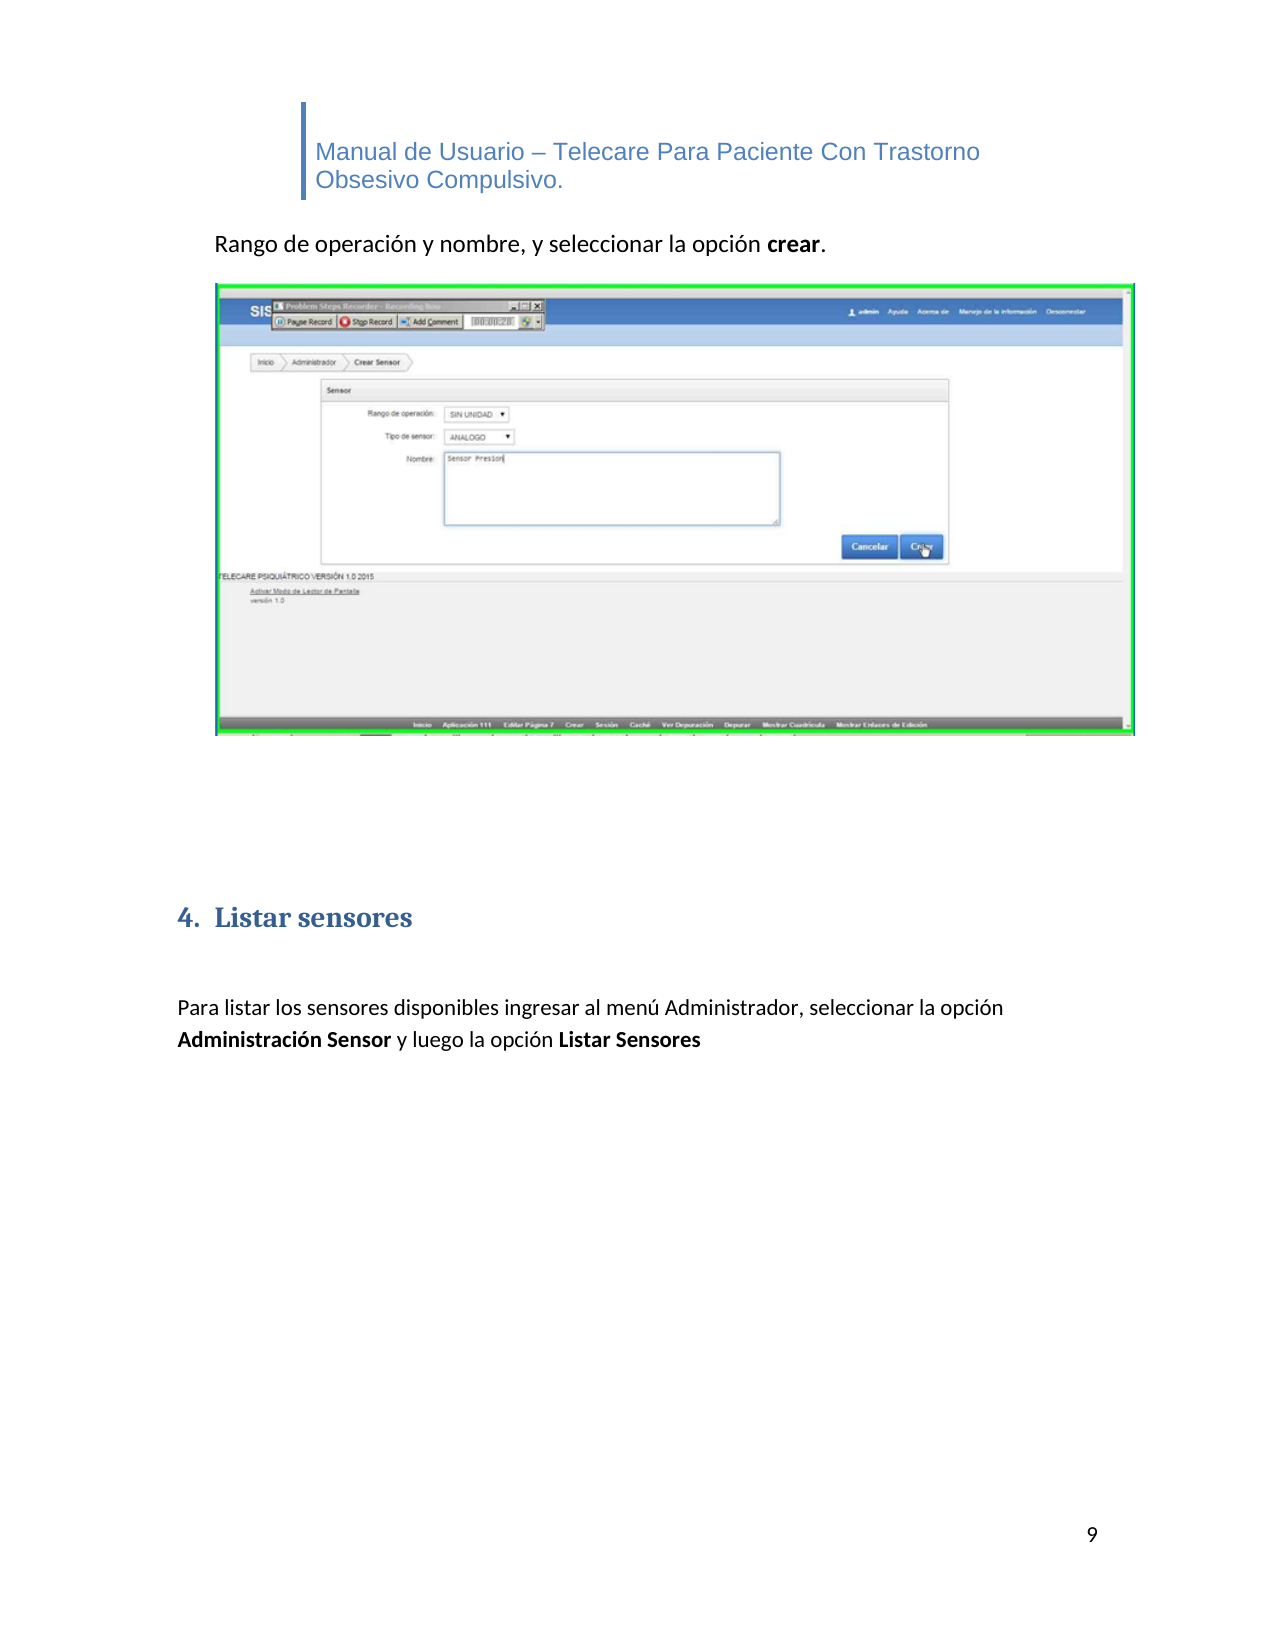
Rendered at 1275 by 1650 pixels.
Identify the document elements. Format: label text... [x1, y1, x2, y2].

picture [214, 283, 1135, 736]
text Para listar los sensores disponibles ingresar al menú Administrador, seleccionar la opción Administración Sensor y luego la opción Listar Sensores [177, 993, 1098, 1053]
subtitle Listar sensores [177, 901, 1098, 934]
text Rango de operación y nombre, y seleccionar la opción crear. [214, 228, 1098, 259]
